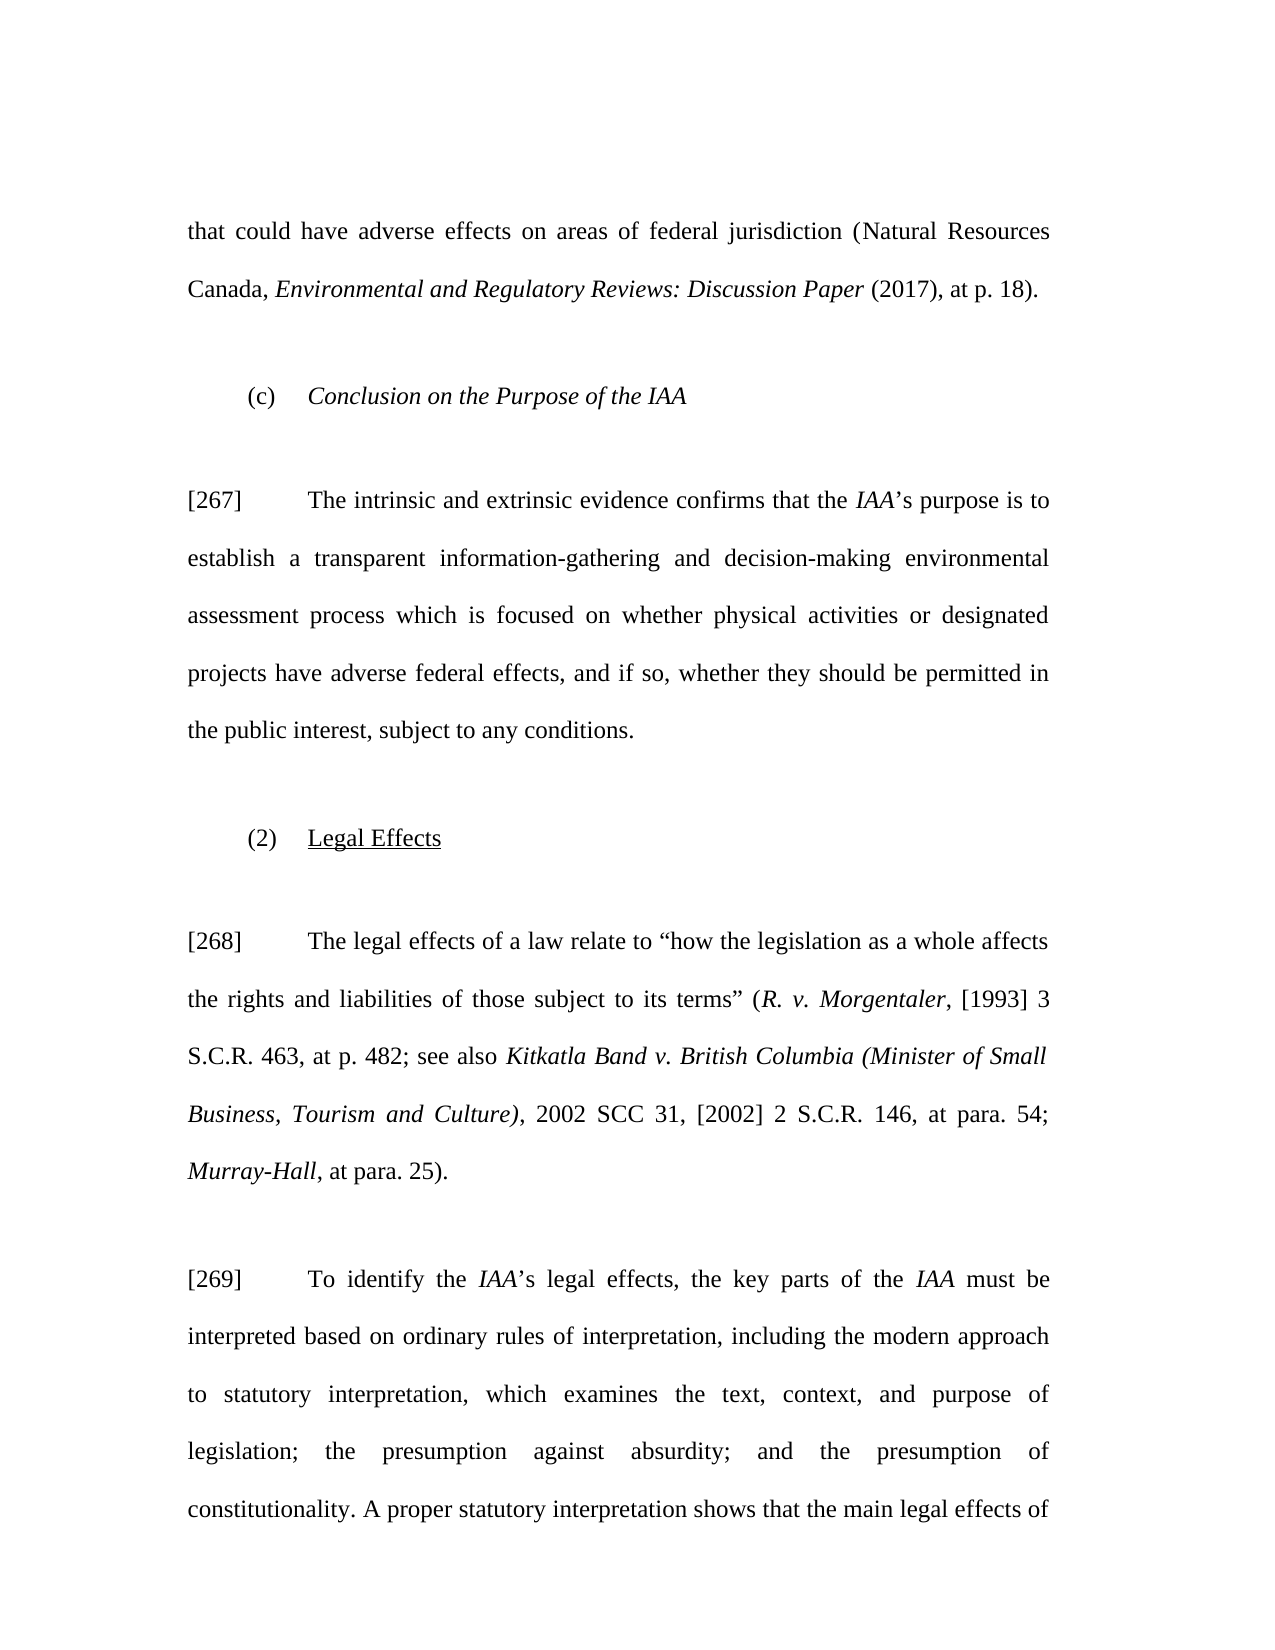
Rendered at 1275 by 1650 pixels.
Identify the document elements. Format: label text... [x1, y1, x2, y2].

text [187, 216, 1050, 303]
title Legal Effects [247, 823, 1050, 851]
text The intrinsic and extrinsic evidence confirms that the IAA’s purpose is to establish a transparent information-gathering and decision-making environmental assessment process which is focused on whether physical activities or designated projects have adverse federal effects, and if so, whether they should be permitted in the public interest, subject to any conditions. [187, 485, 1050, 744]
text The legal effects of a law relate to “how the legislation as a whole affects the rights and liabilities of those subject to its terms” (R. v. Morgentaler, [1993] 3 S.C.R. 463, at p. 482; see also Kitkatla Band v. British Columbia (Minister of Small Business, Tourism and Culture), 2002 SCC 31, [2002] 2 S.C.R. 146, at para. 54; Murray-Hall, at para. 25). [187, 926, 1050, 1185]
title Conclusion on the Purpose of the IAA [247, 381, 1050, 410]
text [187, 1264, 1050, 1523]
